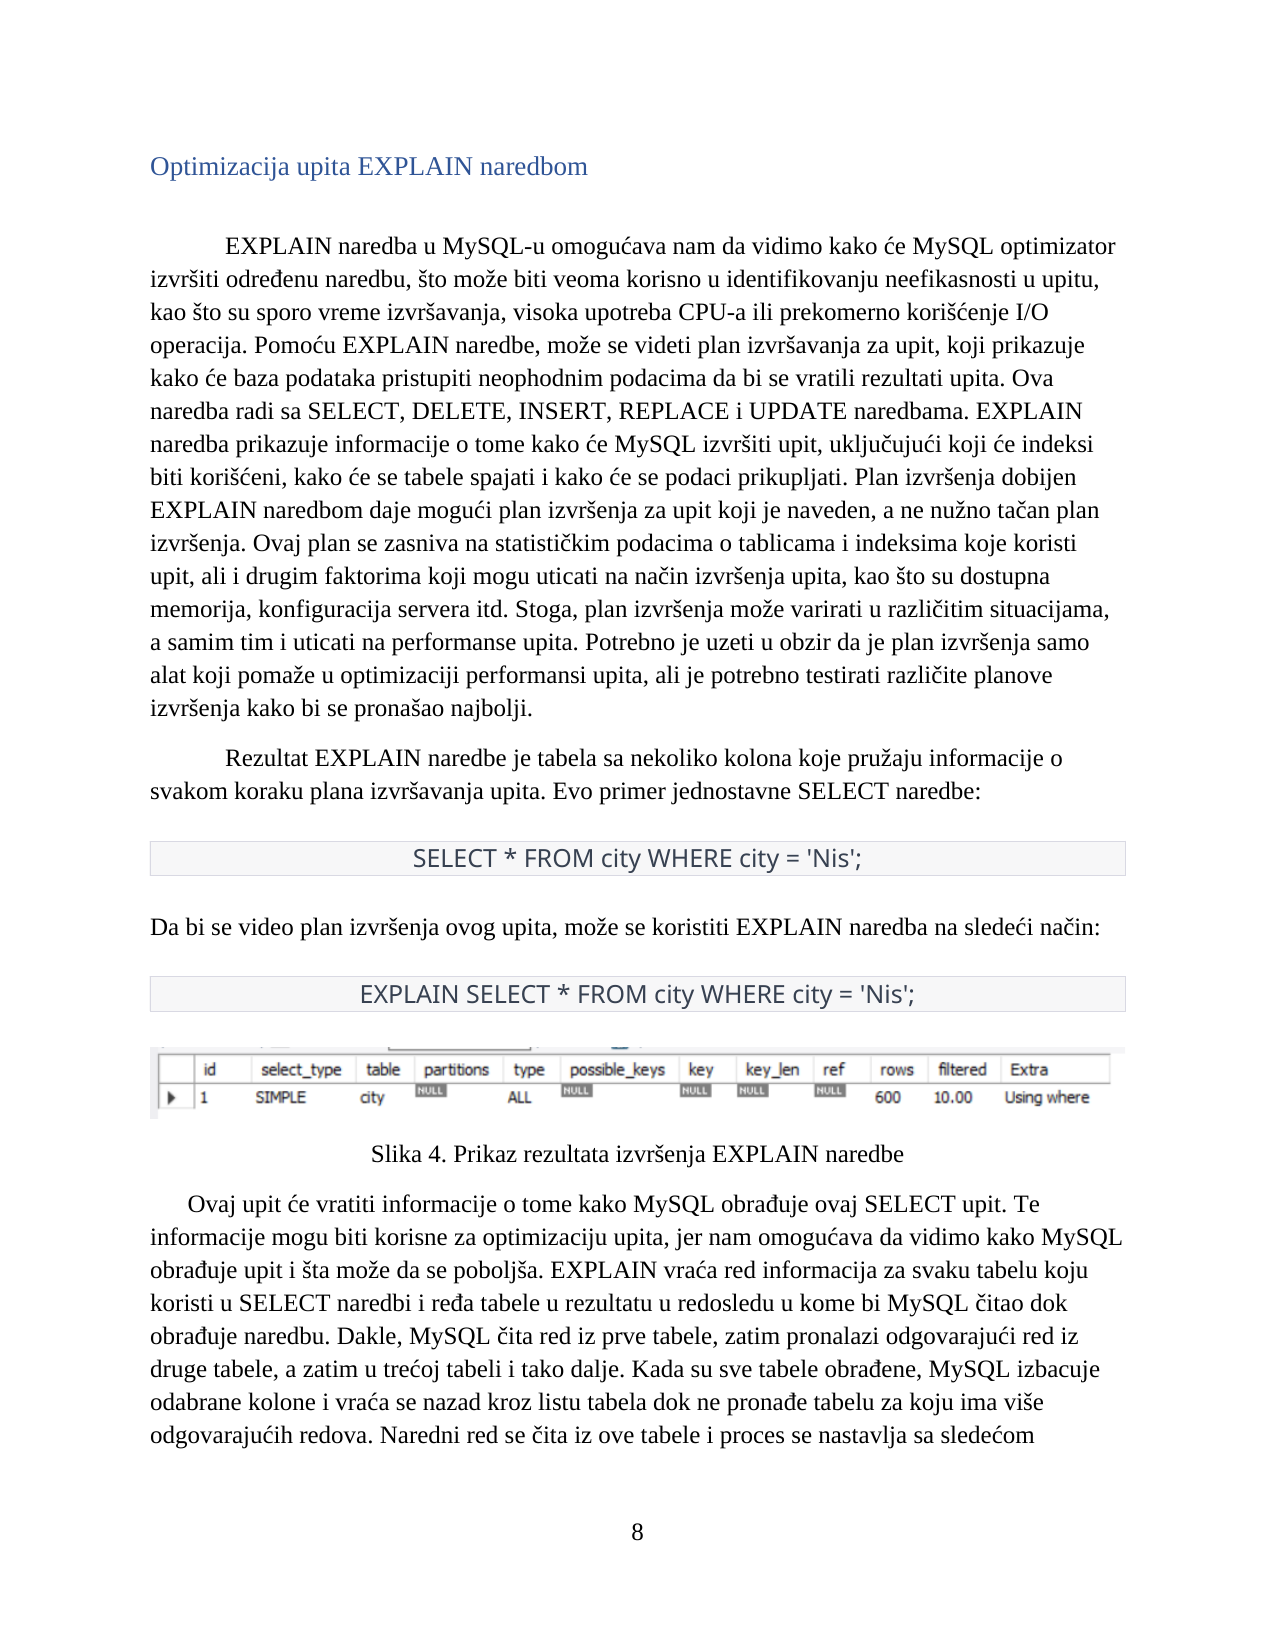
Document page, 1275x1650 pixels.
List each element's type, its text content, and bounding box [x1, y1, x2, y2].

subtitle Optimizacija upita EXPLAIN naredbom [150, 150, 1125, 181]
text EXPLAIN SELECT * FROM city WHERE city = 'Nis'; [151, 977, 1125, 1011]
text Slika 4. Prikaz rezultata izvršenja EXPLAIN naredbe [150, 1139, 1125, 1168]
text Rezultat EXPLAIN naredbe je tabela sa nekoliko kolona koje pružaju informacije o svakom koraku plana izvršavanja upita. Evo primer jednostavne SELECT naredbe: [150, 743, 1125, 805]
picture [150, 1047, 1125, 1119]
text Da bi se video plan izvršenja ovog upita, može se koristiti EXPLAIN naredba na sledeći način: [150, 912, 1125, 941]
text SELECT * FROM city WHERE city = 'Nis'; [151, 842, 1125, 875]
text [150, 1189, 1125, 1449]
text EXPLAIN naredba u MySQL-u omogućava nam da vidimo kako će MySQL optimizator izvršiti određenu naredbu, što može biti veoma korisno u identifikovanju neefikasnosti u upitu, kao što su sporo vreme izvršavanja, visoka upotreba CPU-a ili prekomerno korišćenje I/O operacija. Pomoću EXPLAIN naredbe, može se videti plan izvršavanja za upit, koji prikazuje kako će baza podataka pristupiti neophodnim podacima da bi se vratili rezultati upita. Ova naredba radi sa SELECT, DELETE, INSERT, REPLACE i UPDATE naredbama. EXPLAIN naredba prikazuje informacije o tome kako će MySQL izvršiti upit, uključujući koji će indeksi biti korišćeni, kako će se tabele spajati i kako će se podaci prikupljati. Plan izvršenja dobijen EXPLAIN naredbom daje mogući plan izvršenja za upit koji je naveden, a ne nužno tačan plan izvršenja. Ovaj plan se zasniva na statističkim podacima o tablicama i indeksima koje koristi upit, ali i drugim faktorima koji mogu uticati na način izvršenja upita, kao što su dostupna memorija, konfiguracija servera itd. Stoga, plan izvršenja može varirati u različitim situacijama, a samim tim i uticati na performanse upita. Potrebno je uzeti u obzir da je plan izvršenja samo alat koji pomaže u optimizaciji performansi upita, ali je potrebno testirati različite planove izvršenja kako bi se pronašao najbolji. [150, 231, 1125, 722]
